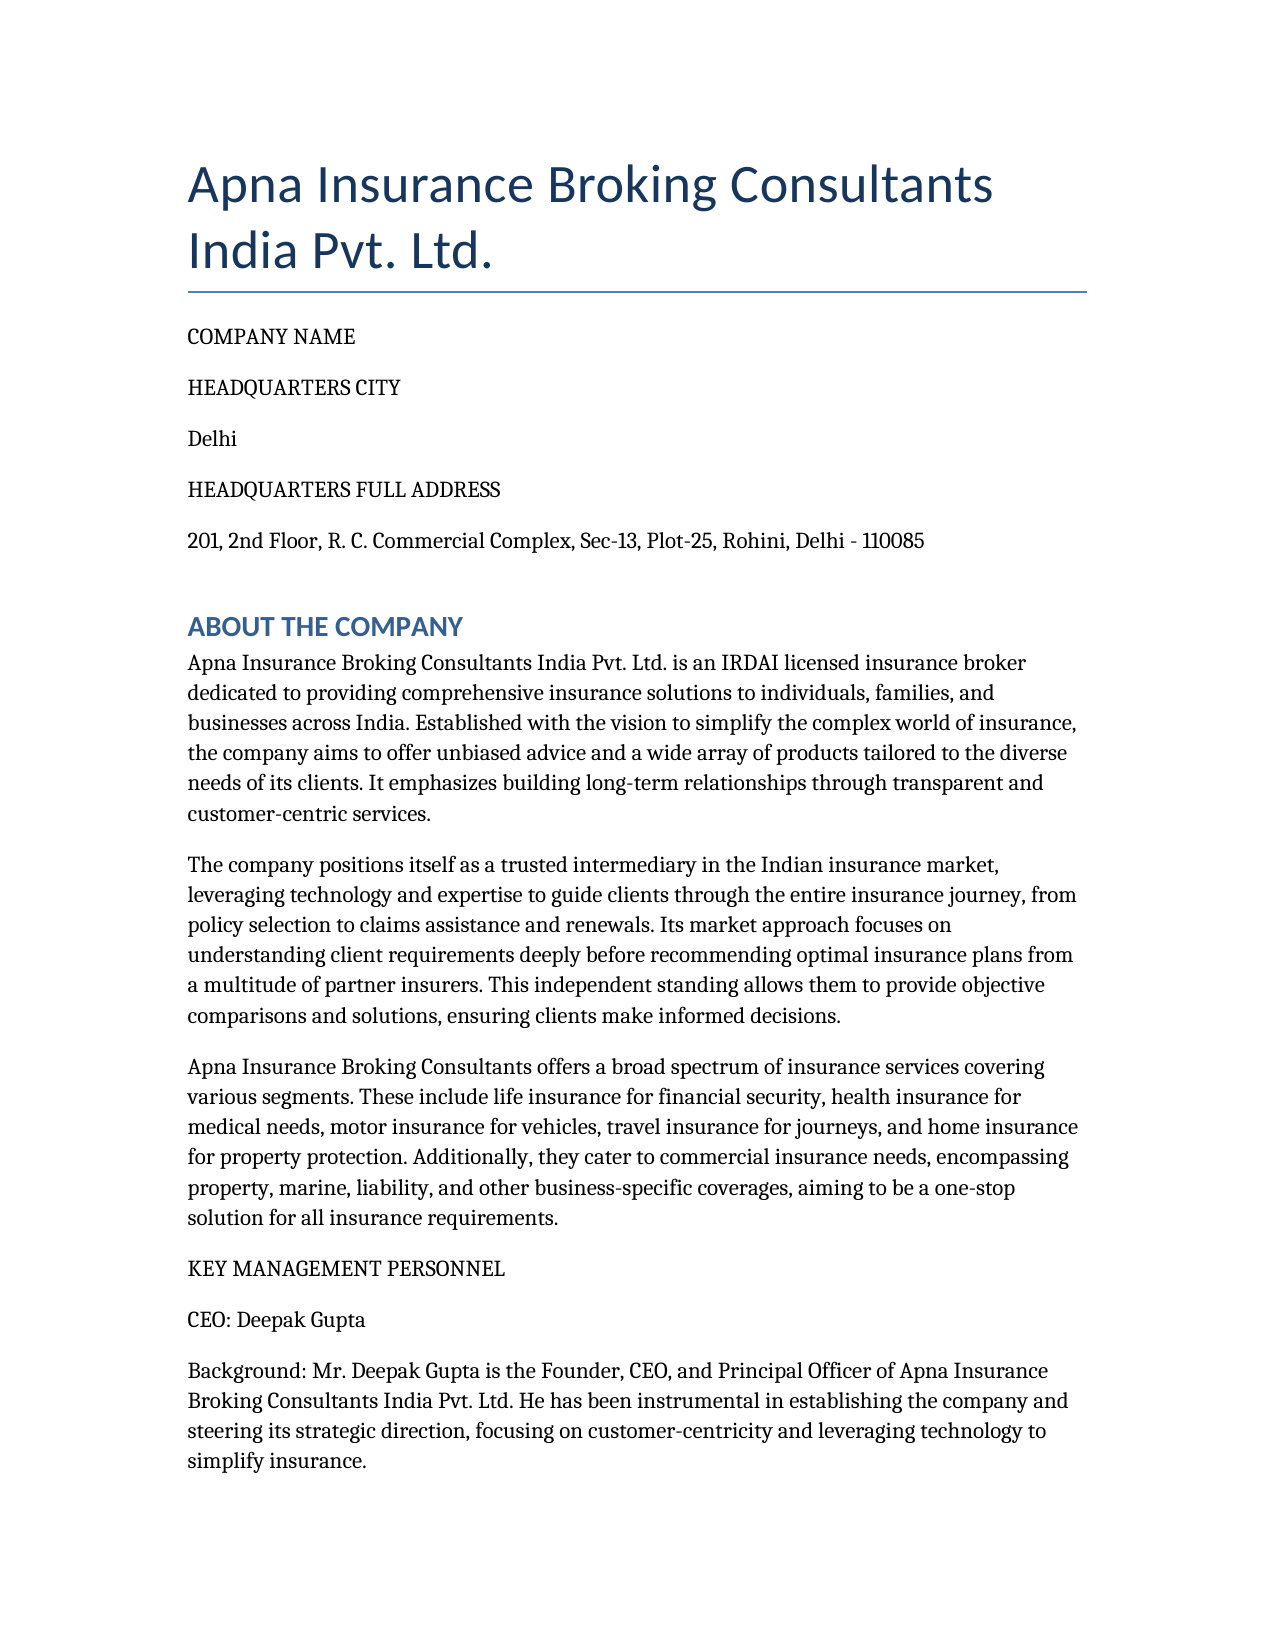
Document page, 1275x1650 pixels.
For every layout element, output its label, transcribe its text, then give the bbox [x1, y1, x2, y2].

text HEADQUARTERS FULL ADDRESS [187, 477, 1087, 503]
text Background: Mr. Deepak Gupta is the Founder, CEO, and Principal Officer of Apna Insurance Broking Consultants India Pvt. Ltd. He has been instrumental in establishing the company and steering its strategic direction, focusing on customer-centricity and leveraging technology to simplify insurance. [187, 1358, 1087, 1474]
text HEADQUARTERS CITY [187, 375, 1087, 401]
text The company positions itself as a trusted intermediary in the Indian insurance market, leveraging technology and expertise to guide clients through the entire insurance journey, from policy selection to claims assistance and renewals. Its market approach focuses on understanding client requirements deeply before recommending optimal insurance plans from a multitude of partner insurers. This independent standing allows them to provide objective comparisons and solutions, ensuring clients make informed decisions. [187, 851, 1087, 1029]
text 201, 2nd Floor, R. C. Commercial Complex, Sec-13, Plot-25, Rohini, Delhi - 110085 [187, 528, 1087, 554]
text Delhi [187, 426, 1087, 452]
text Apna Insurance Broking Consultants offers a broad spectrum of insurance services covering various segments. These include life insurance for financial security, health insurance for medical needs, motor insurance for vehicles, travel insurance for journeys, and home insurance for property protection. Additionally, they cater to commercial insurance needs, encompassing property, marine, liability, and other business-specific coverages, aiming to be a one-stop solution for all insurance requirements. [187, 1053, 1087, 1231]
text Apna Insurance Broking Consultants India Pvt. Ltd. is an IRDAI licensed insurance broker dedicated to providing comprehensive insurance solutions to individuals, families, and businesses across India. Established with the vision to simplify the complex world of insurance, the company aims to offer unbiased advice and a wide array of products tailored to the diverse needs of its clients. It emphasizes building long-term relationships through transparent and customer-centric services. [187, 649, 1087, 827]
text KEY MANAGEMENT PERSONNEL [187, 1256, 1087, 1282]
text CEO: Deepak Gupta [187, 1307, 1087, 1333]
subtitle ABOUT THE COMPANY [187, 608, 1087, 644]
text COMPANY NAME [187, 324, 1087, 350]
title Apna Insurance Broking Consultants India Pvt. Ltd. [187, 150, 1087, 293]
